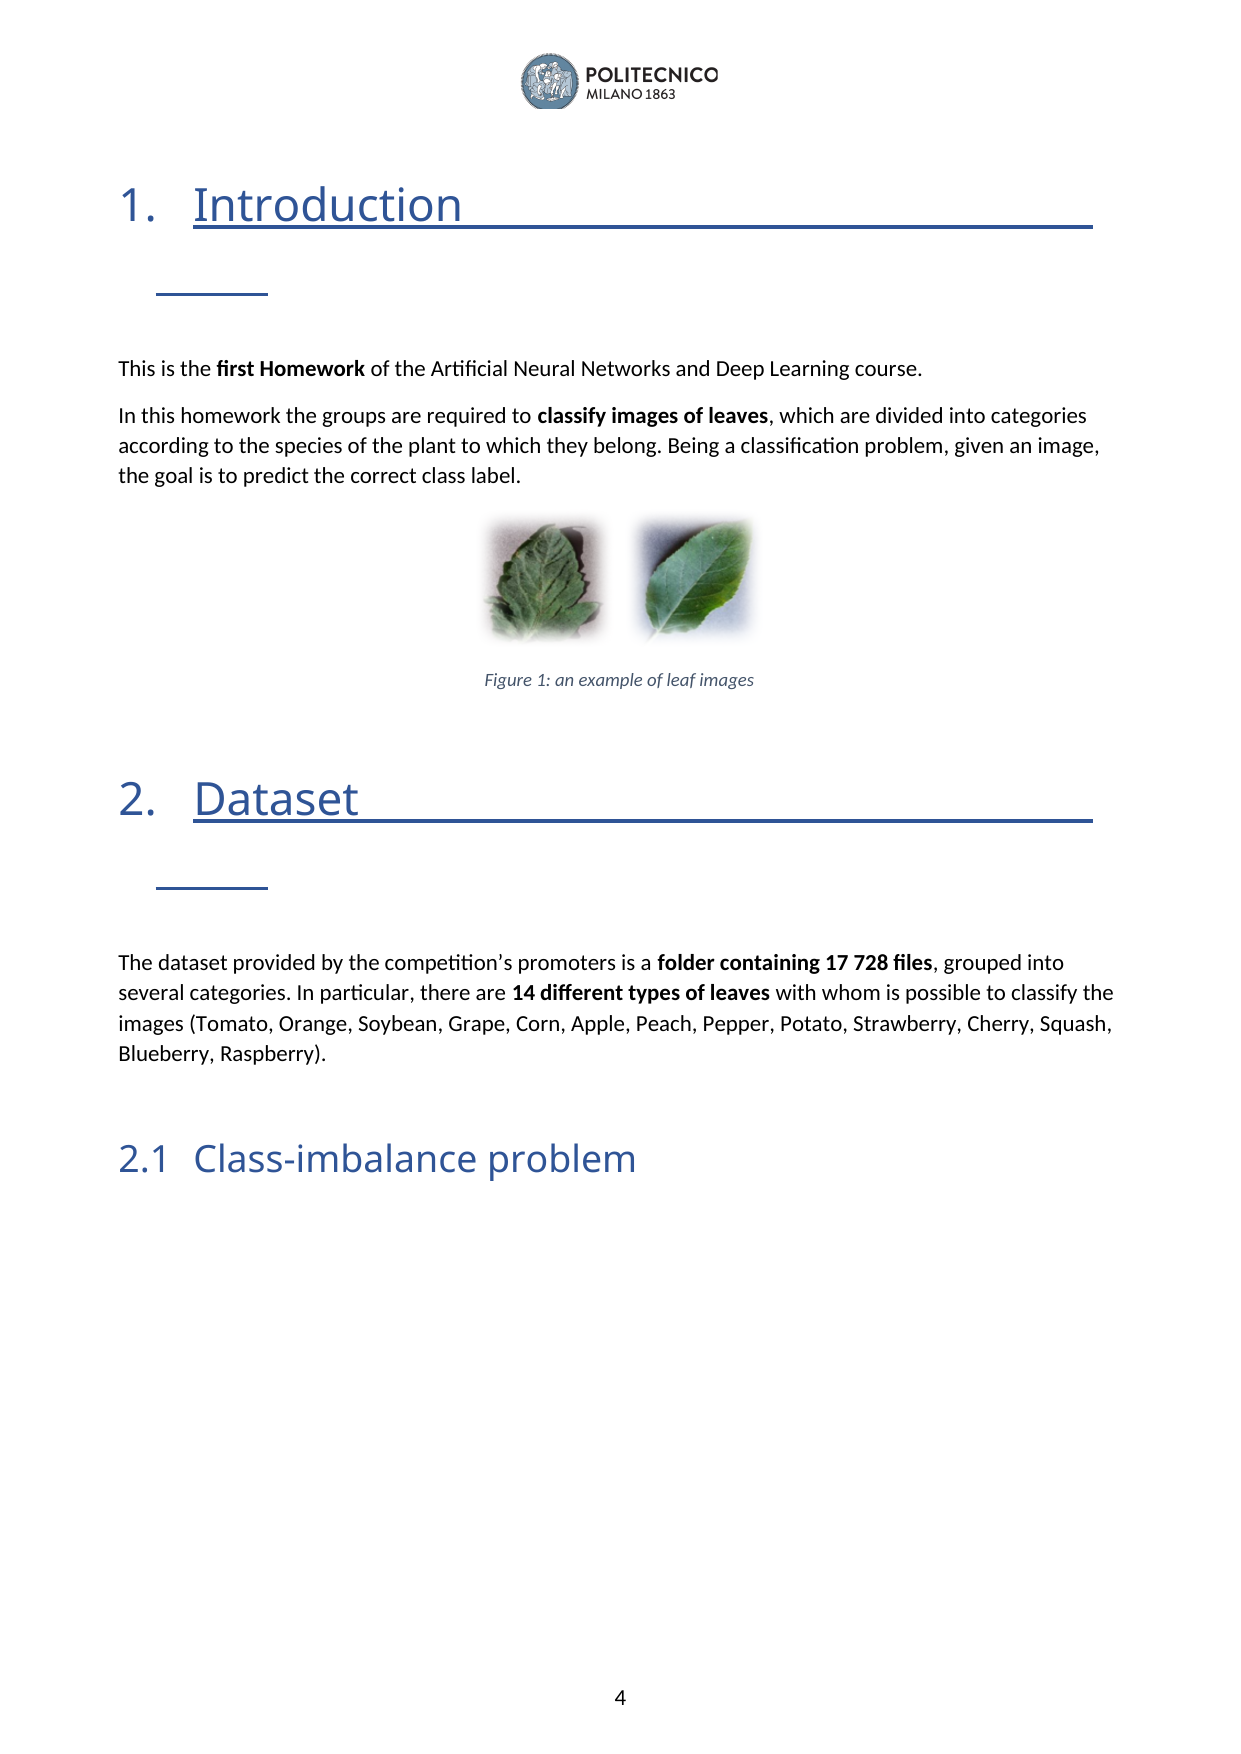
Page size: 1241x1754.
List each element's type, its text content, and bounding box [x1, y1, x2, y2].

subtitle Dataset [118, 767, 1122, 897]
picture [654, 538, 735, 619]
subtitle Introduction [118, 173, 1122, 302]
subtitle Class-imbalance problem [118, 1133, 1122, 1184]
text This is the first Homework of the Artificial Neural Networks and Deep Learning course. [118, 354, 1122, 382]
text The dataset provided by the competition’s promoters is a folder containing 17 728 files, grouped into several categories. In particular, there are 14 different types of leaves with whom is possible to classify the images (Tomato, Orange, Soybean, Grape, Corn, Apple, Peach, Pepper, Potato, Strawberry, Cherry, Squash, Blueberry, Raspberry). [118, 948, 1122, 1067]
picture [520, 52, 718, 109]
text Figure 1: an example of leaf images [118, 668, 1122, 691]
text In this homework the groups are required to classify images of leaves, which are divided into categories according to the species of the plant to which they belong. Being a classification problem, given an image, the goal is to predict the correct class label. [118, 401, 1122, 489]
picture [504, 538, 585, 619]
